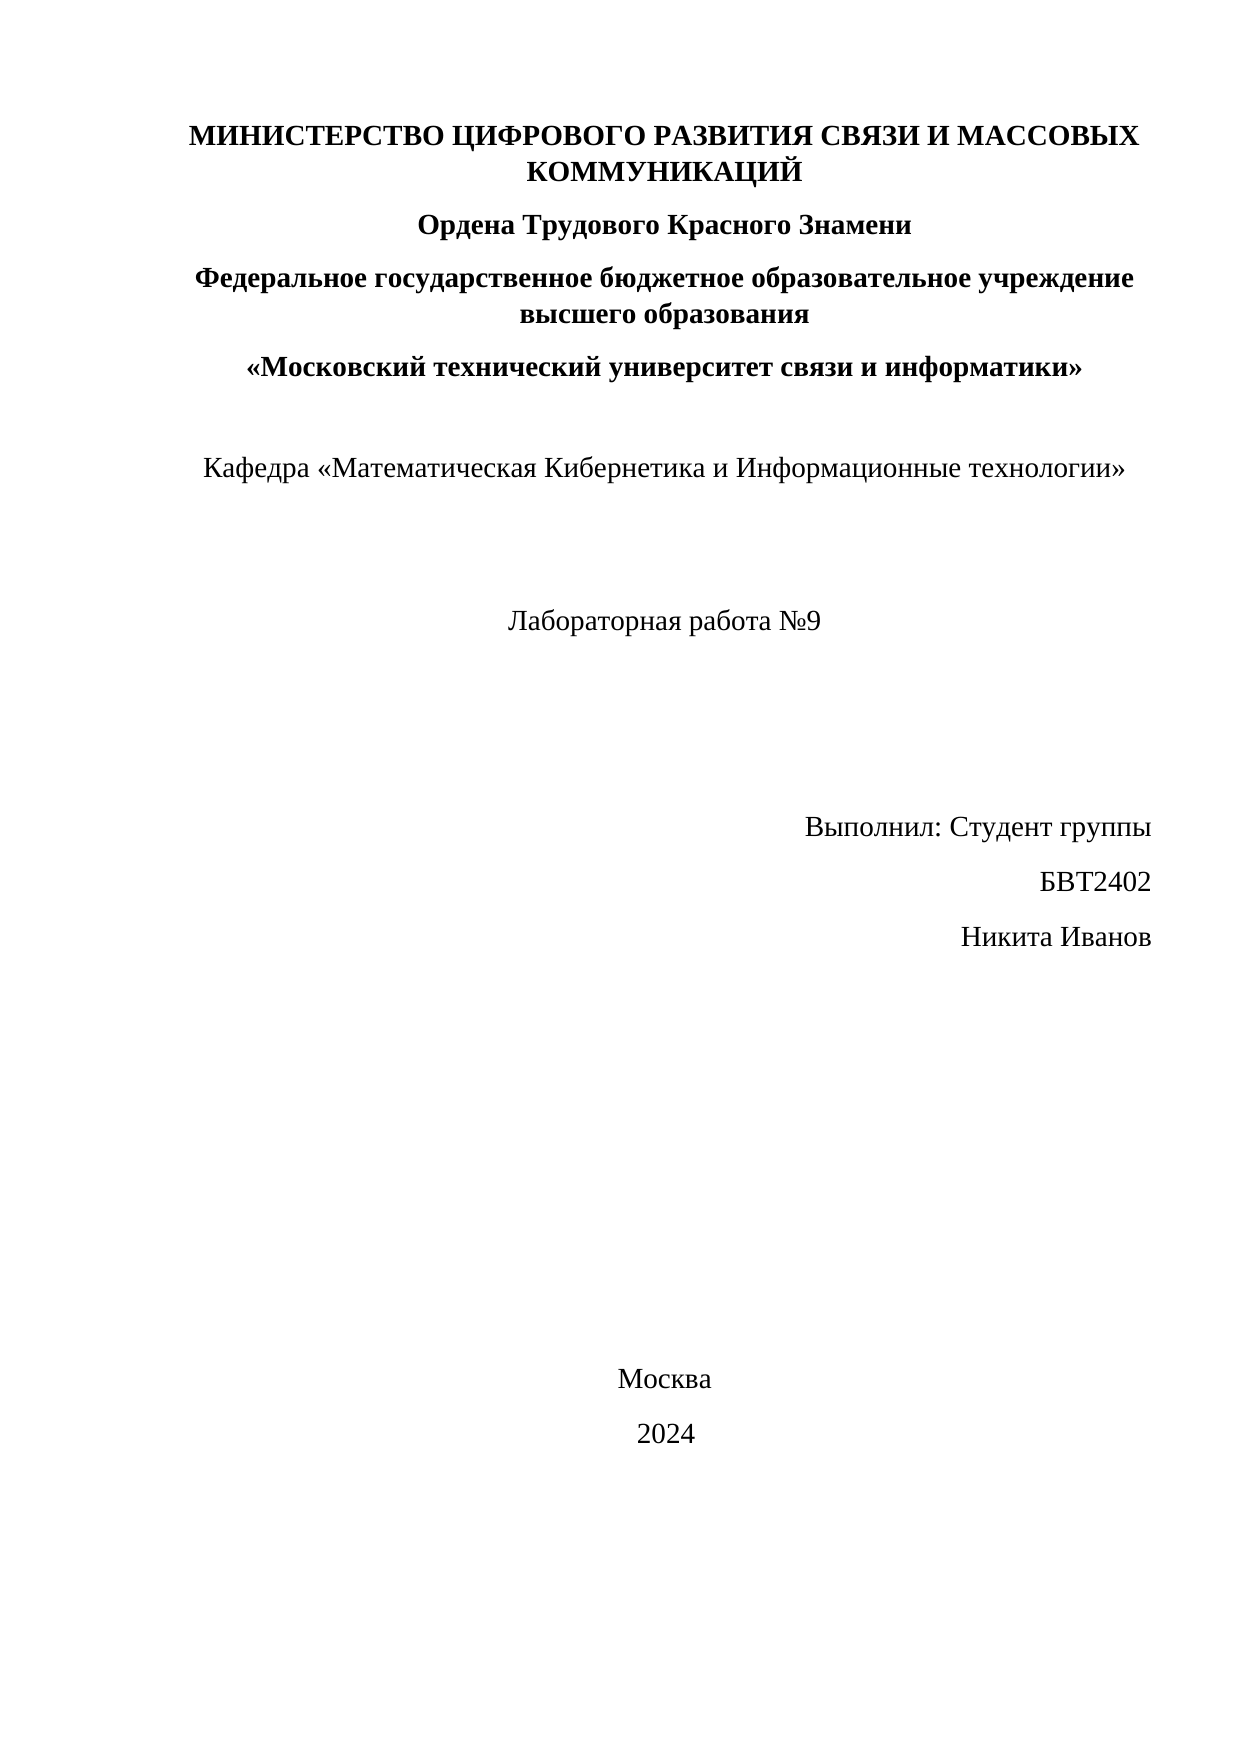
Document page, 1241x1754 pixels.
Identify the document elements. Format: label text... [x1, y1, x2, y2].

text Лабораторная работа №9 [177, 603, 1152, 637]
text Кафедра «Математическая Кибернетика и Информационные технологии» [177, 451, 1152, 484]
text «Московский технический университет связи и информатики» [177, 349, 1152, 382]
text 2024 [177, 1416, 1152, 1450]
text МИНИСТЕРСТВО ЦИФРОВОГО РАЗВИТИЯ СВЯЗИ И МАССОВЫХ КОММУНИКАЦИЙ [177, 118, 1152, 188]
text Москва [177, 1361, 1152, 1395]
text Ордена Трудового Красного Знамени [177, 207, 1152, 241]
text Выполнил: Студент группы [251, 809, 1152, 843]
text Никита Иванов [251, 919, 1152, 953]
text БВТ2402 [251, 864, 1152, 898]
text Федеральное государственное бюджетное образовательное учреждение высшего образования [177, 260, 1152, 329]
